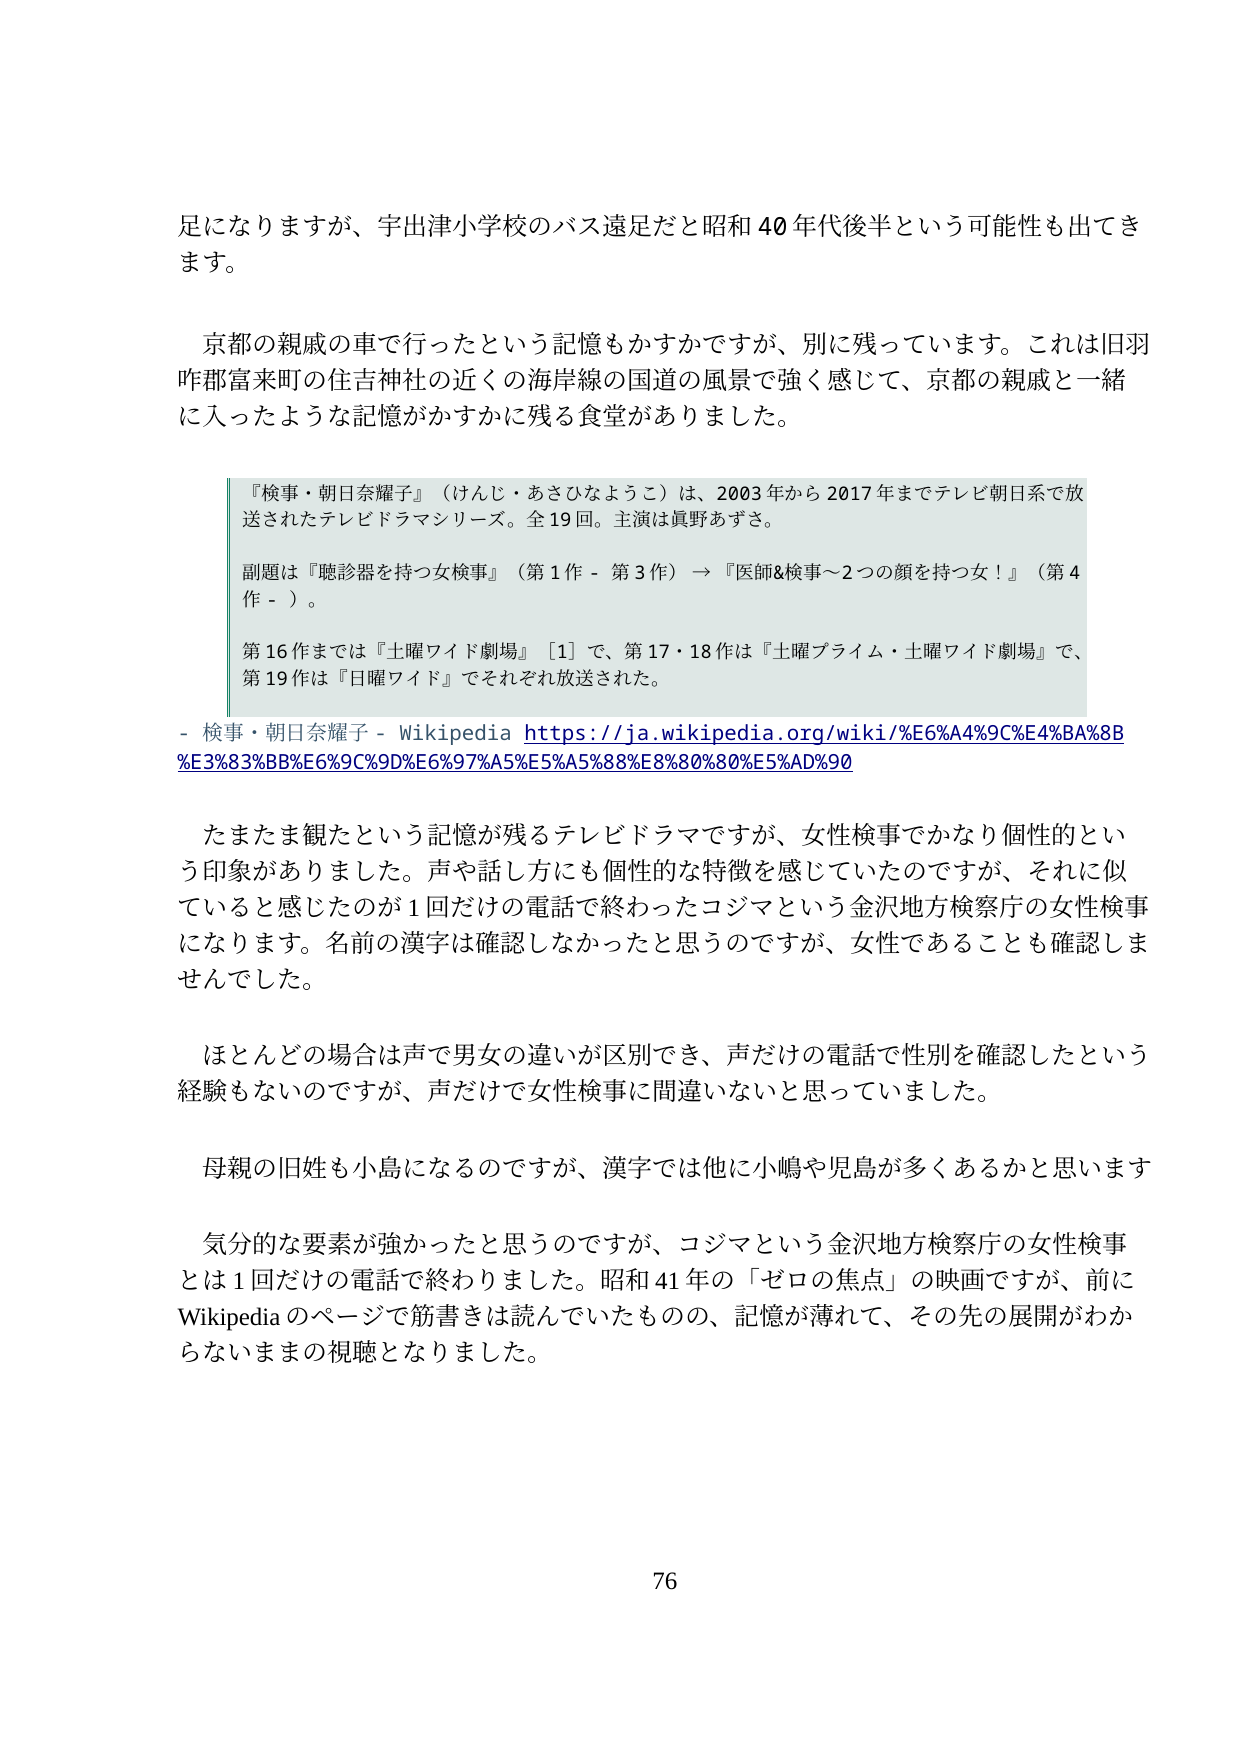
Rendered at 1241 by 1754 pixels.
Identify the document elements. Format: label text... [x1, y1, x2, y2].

text 京都の親戚の車で行ったという記憶もかすかですが、別に残っています。これは旧羽咋郡富来町の住吉神社の近くの海岸線の国道の風景で強く感じて、京都の親戚と一緒に入ったような記憶がかすかに残る食堂がありました。 [177, 324, 1152, 432]
text 副題は『聴診器を持つ女検事』（第1作 - 第3作） → 『医師&検事〜2つの顔を持つ女！』（第4作 - ）。 [230, 558, 1087, 612]
text ほとんどの場合は声で男女の違いが区別でき、声だけの電話で性別を確認したという経験もないのですが、声だけで女性検事に間違いないと思っていました。 [177, 1036, 1152, 1108]
text 『検事・朝日奈耀子』（けんじ・あさひなようこ）は、2003年から2017年までテレビ朝日系で放送されたテレビドラマシリーズ。全19回。主演は眞野あずさ。 [230, 478, 1087, 532]
text 第16作までは『土曜ワイド劇場』［1］で、第17・18作は『土曜プライム・土曜ワイド劇場』で、第19作は『日曜ワイド』でそれぞれ放送された。 [230, 637, 1087, 691]
text 気分的な要素が強かったと思うのですが、コジマという金沢地方検察庁の女性検事とは1回だけの電話で終わりました。昭和41年の「ゼロの焦点」の映画ですが、前にWikipediaのページで筋書きは読んでいたものの、記憶が薄れて、その先の展開がわからないままの視聴となりました。 [177, 1225, 1152, 1369]
text たまたま観たという記憶が残るテレビドラマですが、女性検事でかなり個性的という印象がありました。声や話し方にも個性的な特徴を感じていたのですが、それに似ていると感じたのが1回だけの電話で終わったコジマという金沢地方検察庁の女性検事になります。名前の漢字は確認しなかったと思うのですが、女性であることも確認しませんでした。 [177, 816, 1152, 995]
text 母親の旧姓も小島になるのですが、漢字では他に小嶋や児島が多くあるかと思います。 [177, 1148, 1152, 1184]
text - 検事・朝日奈耀子 - Wikipedia https://ja.wikipedia.org/wiki/%E6%A4%9C%E4%BA%8B%E3%83%BB%E6%9C%9D%E6%97%A5%E5%A5%88%E8%80%80%E5%AD%90 [177, 717, 1152, 775]
